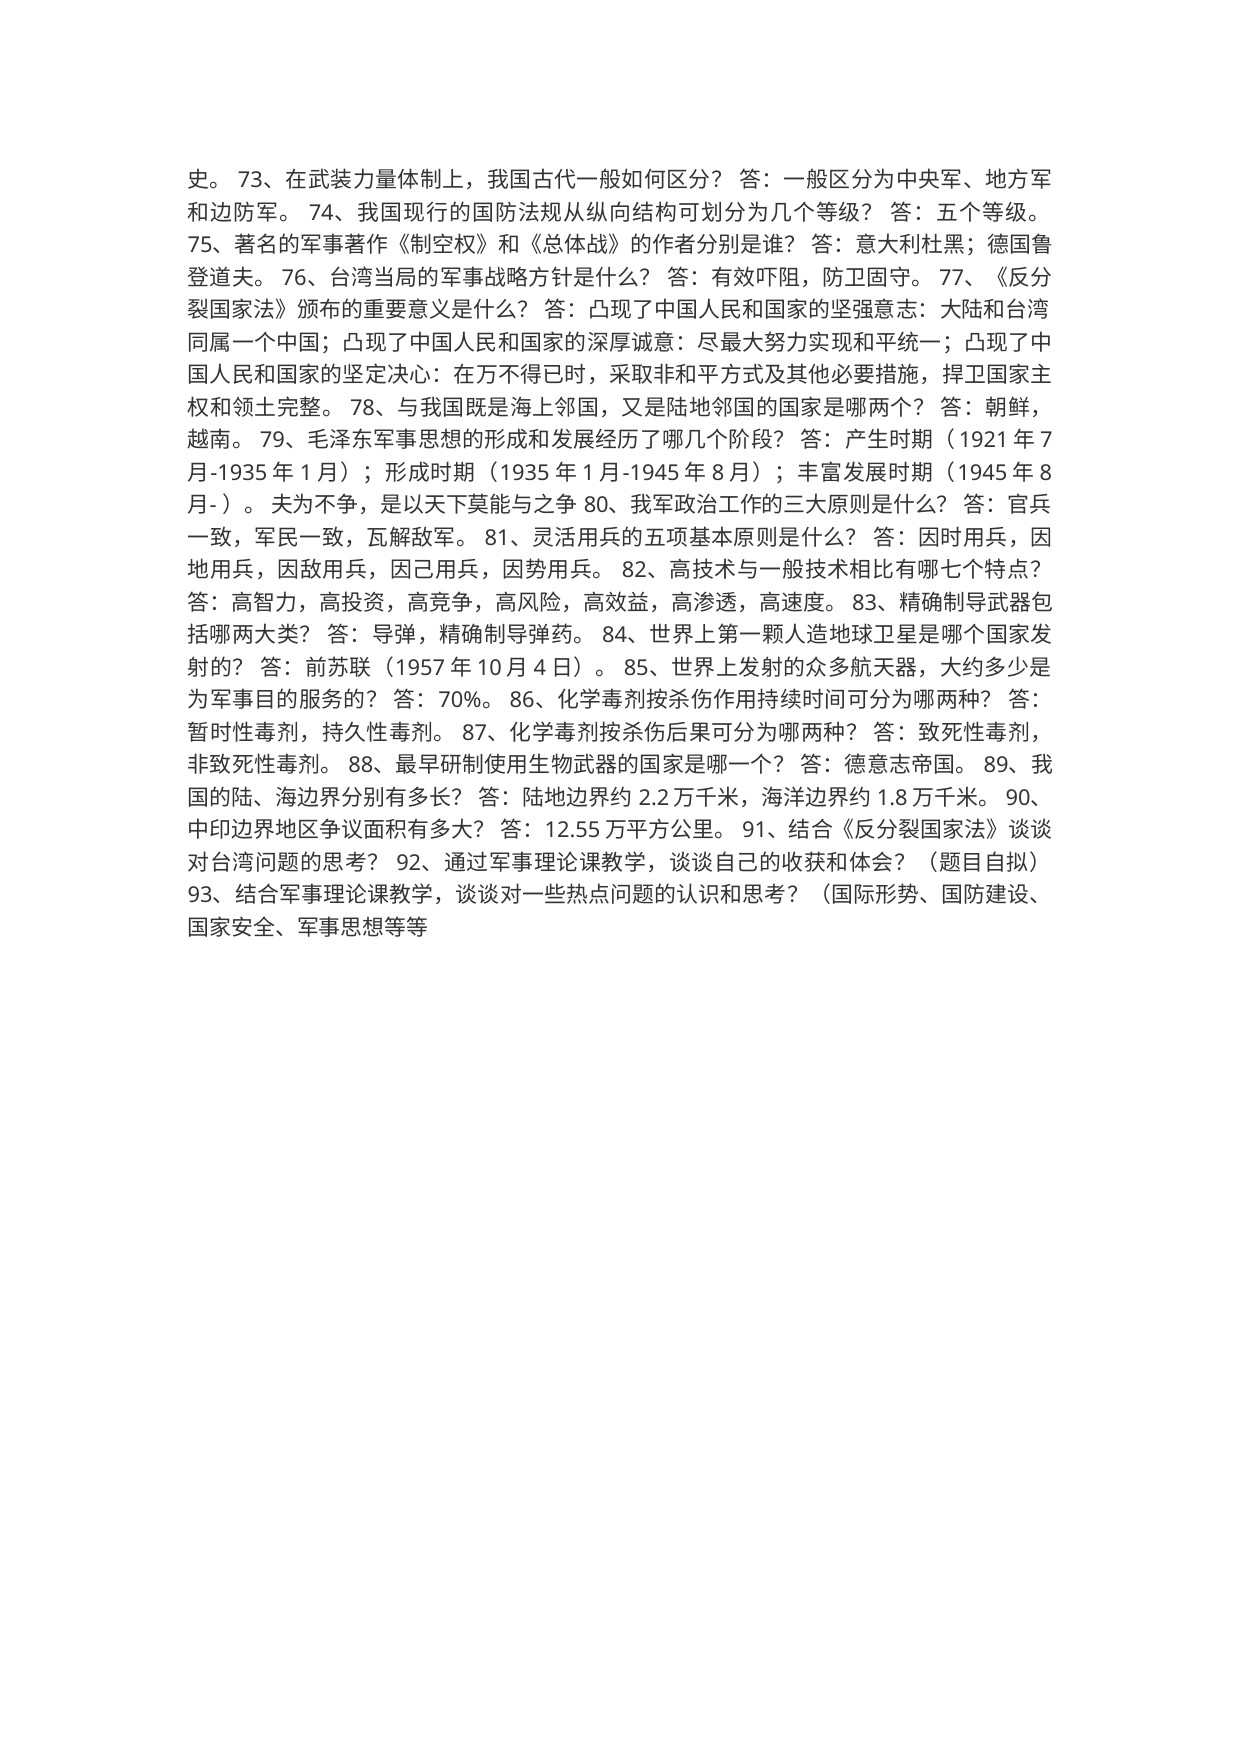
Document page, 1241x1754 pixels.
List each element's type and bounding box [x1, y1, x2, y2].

text [187, 162, 1053, 942]
